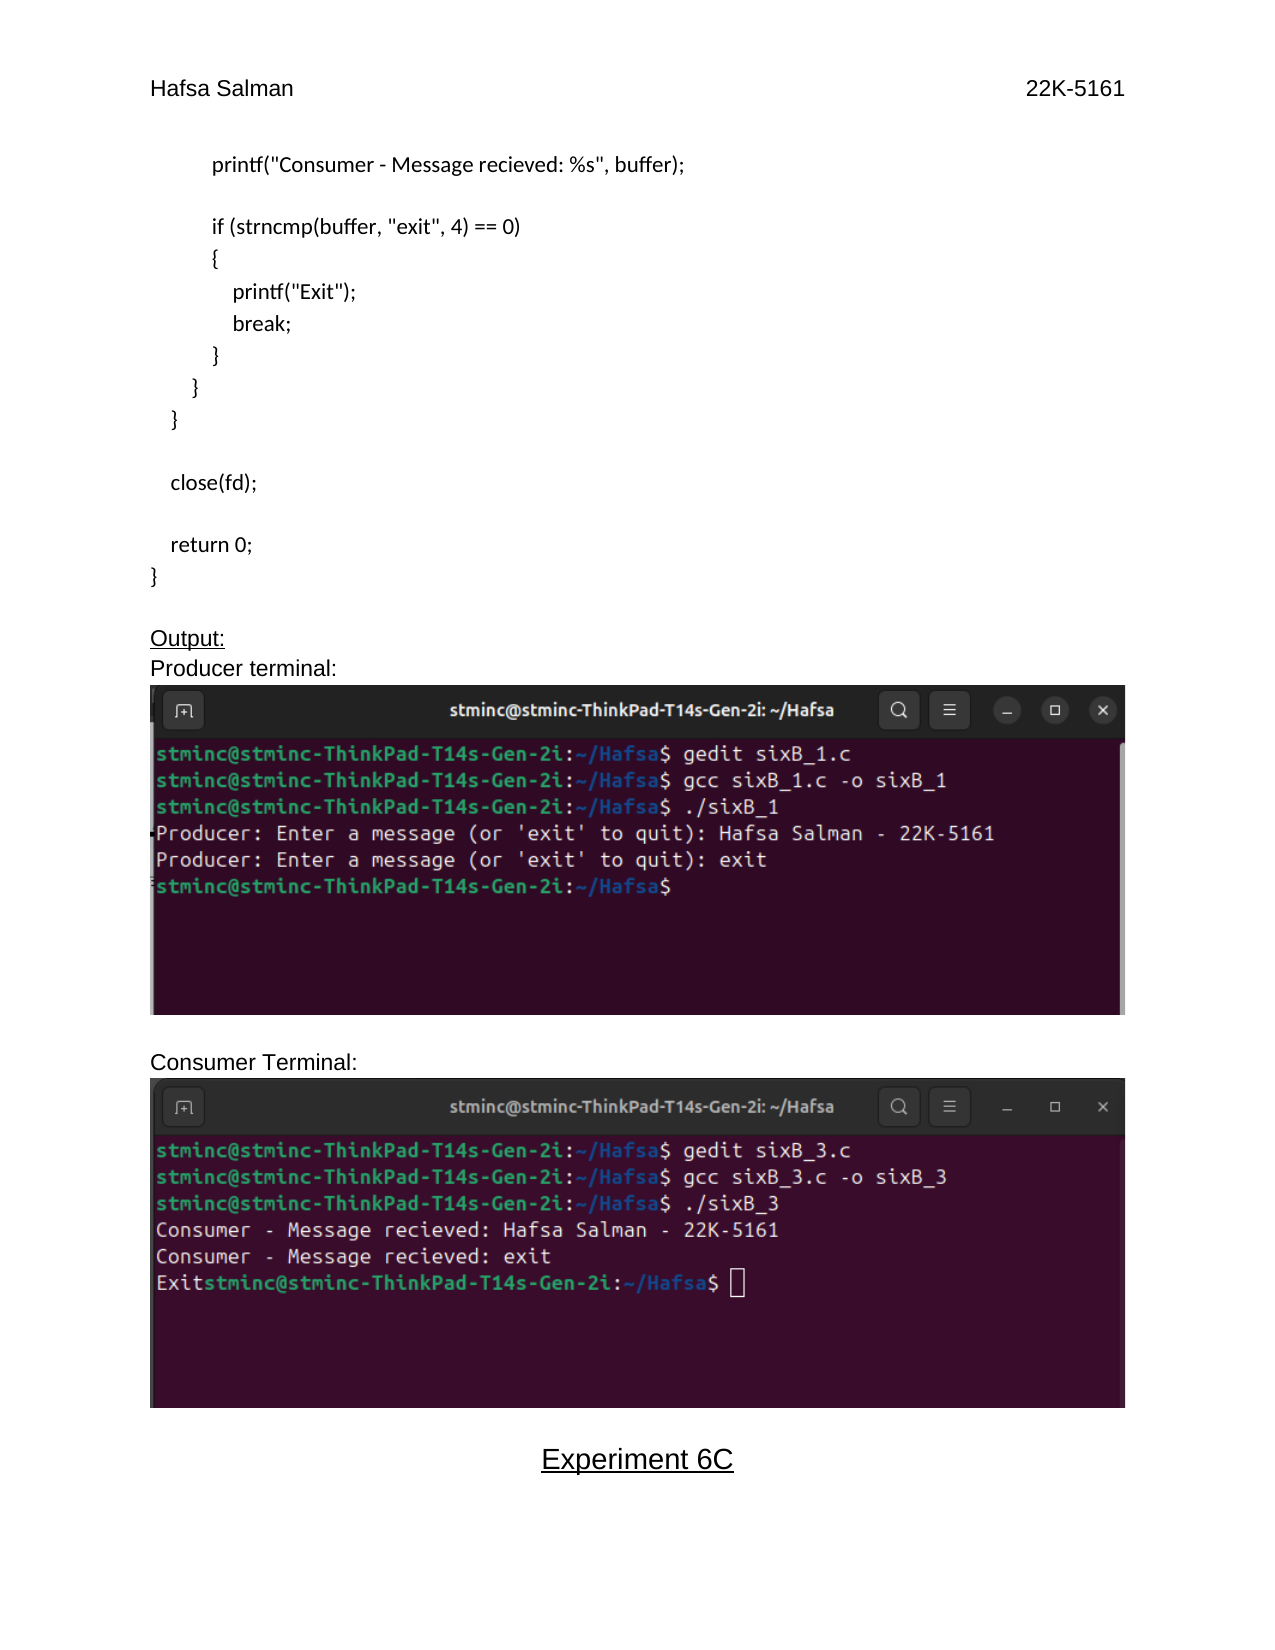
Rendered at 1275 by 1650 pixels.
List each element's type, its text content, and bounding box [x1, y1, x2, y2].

text return 0; [150, 530, 1125, 558]
text break; [150, 309, 1125, 337]
text printf("Exit"); [150, 277, 1125, 305]
picture [150, 1078, 1125, 1408]
text } [150, 406, 1125, 433]
text printf("Consumer - Message recieved: %s", buffer); [150, 150, 1125, 178]
picture [150, 685, 1125, 1015]
text Consumer Terminal: [150, 1048, 1125, 1075]
text { [150, 244, 1125, 273]
text } [150, 341, 1125, 369]
text Producer terminal: [150, 655, 1125, 681]
text } [150, 562, 1125, 591]
text close(fd); [150, 468, 1125, 496]
text } [150, 373, 1125, 401]
text Output: [150, 625, 1125, 651]
text Experiment 6C [150, 1442, 1125, 1476]
text if (strncmp(buffer, "exit", 4) == 0) [150, 212, 1125, 240]
